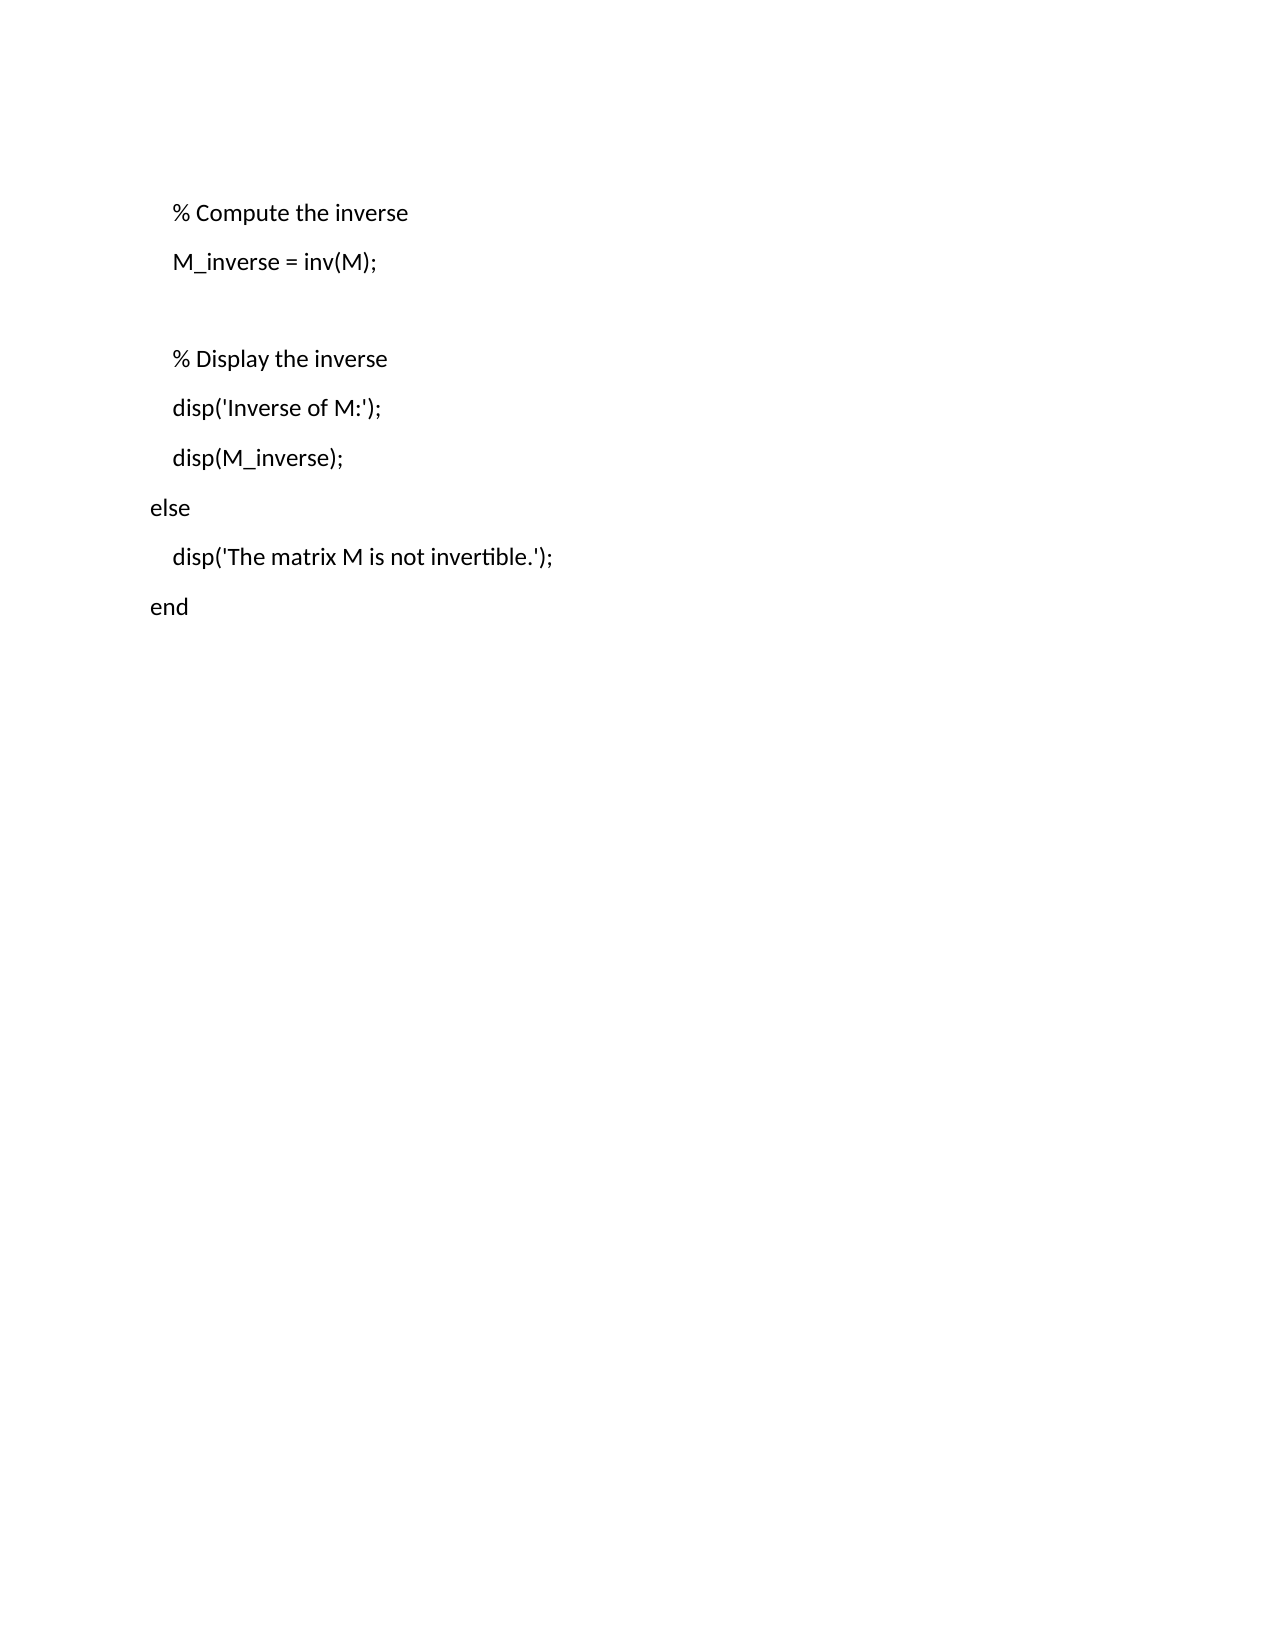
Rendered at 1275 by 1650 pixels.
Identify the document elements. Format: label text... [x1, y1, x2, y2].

text M_inverse = inv(M); [150, 246, 1125, 277]
text end [150, 591, 1125, 621]
text % Display the inverse [150, 343, 1125, 373]
text disp('The matrix M is not invertible.'); [150, 541, 1125, 572]
text disp('Inverse of M:'); [150, 392, 1125, 423]
text disp(M_inverse); [150, 442, 1125, 473]
text % Compute the inverse [150, 197, 1125, 227]
text else [150, 492, 1125, 522]
